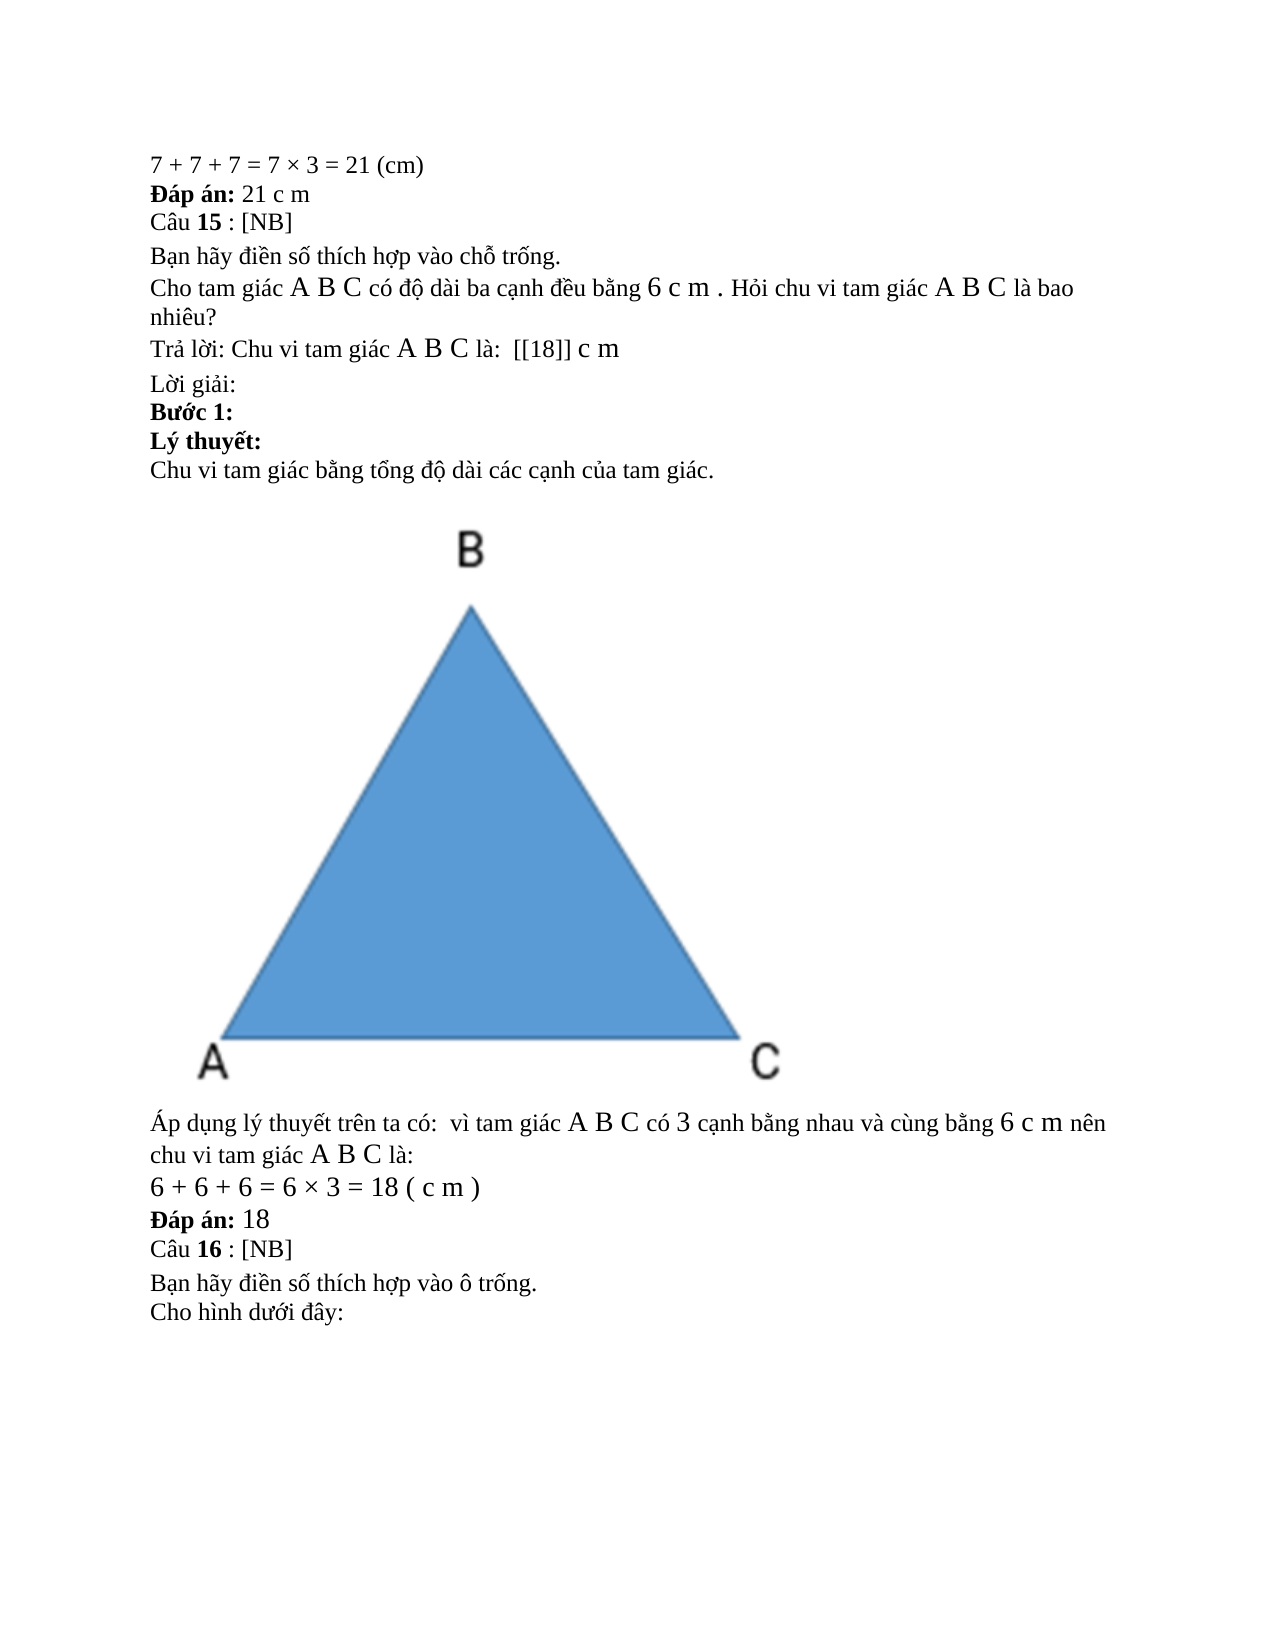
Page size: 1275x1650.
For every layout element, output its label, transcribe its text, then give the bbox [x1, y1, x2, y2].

text Bạn hãy điền số thích hợp vào chỗ trống. Cho tam giác A B C có độ dài ba cạnh đều bằng 6 c m . Hỏi chu vi tam giác A B C là bao nhiêu? Trả lời: Chu vi tam giác A B C là: [[18]] c m [150, 241, 1125, 364]
text Lời giải: [150, 369, 1125, 397]
text Bước 1: [150, 397, 1125, 426]
text Câu 16 : [NB] [150, 1234, 1125, 1263]
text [150, 150, 1125, 207]
text Câu 15 : [NB] [150, 207, 1125, 236]
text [150, 1268, 1125, 1326]
picture [150, 512, 808, 1105]
